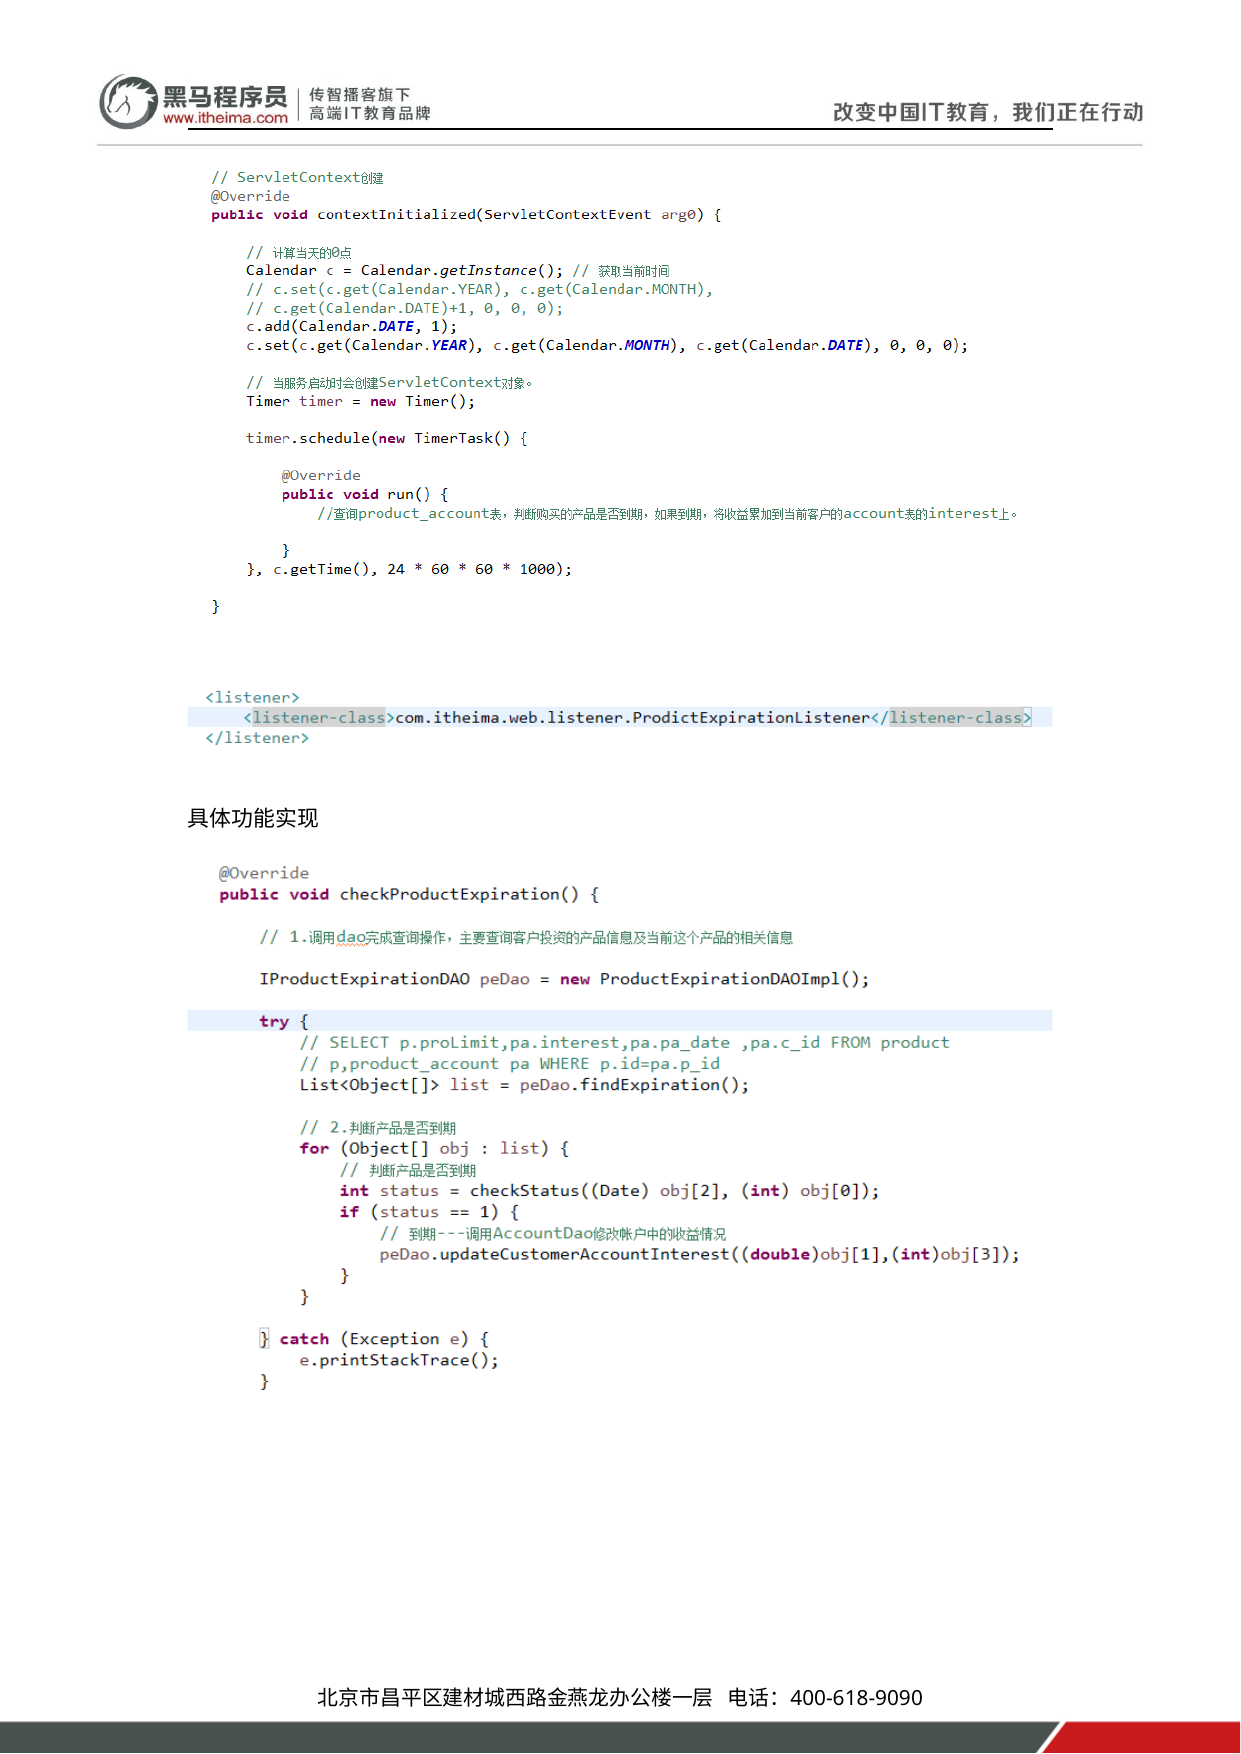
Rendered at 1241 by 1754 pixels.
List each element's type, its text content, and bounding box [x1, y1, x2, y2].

picture [0, 3, 1241, 153]
picture [187, 864, 1053, 1410]
picture [0, 1662, 1241, 1753]
text 具体功能实现 [187, 800, 1053, 833]
picture [187, 162, 1053, 626]
picture [187, 676, 1053, 760]
